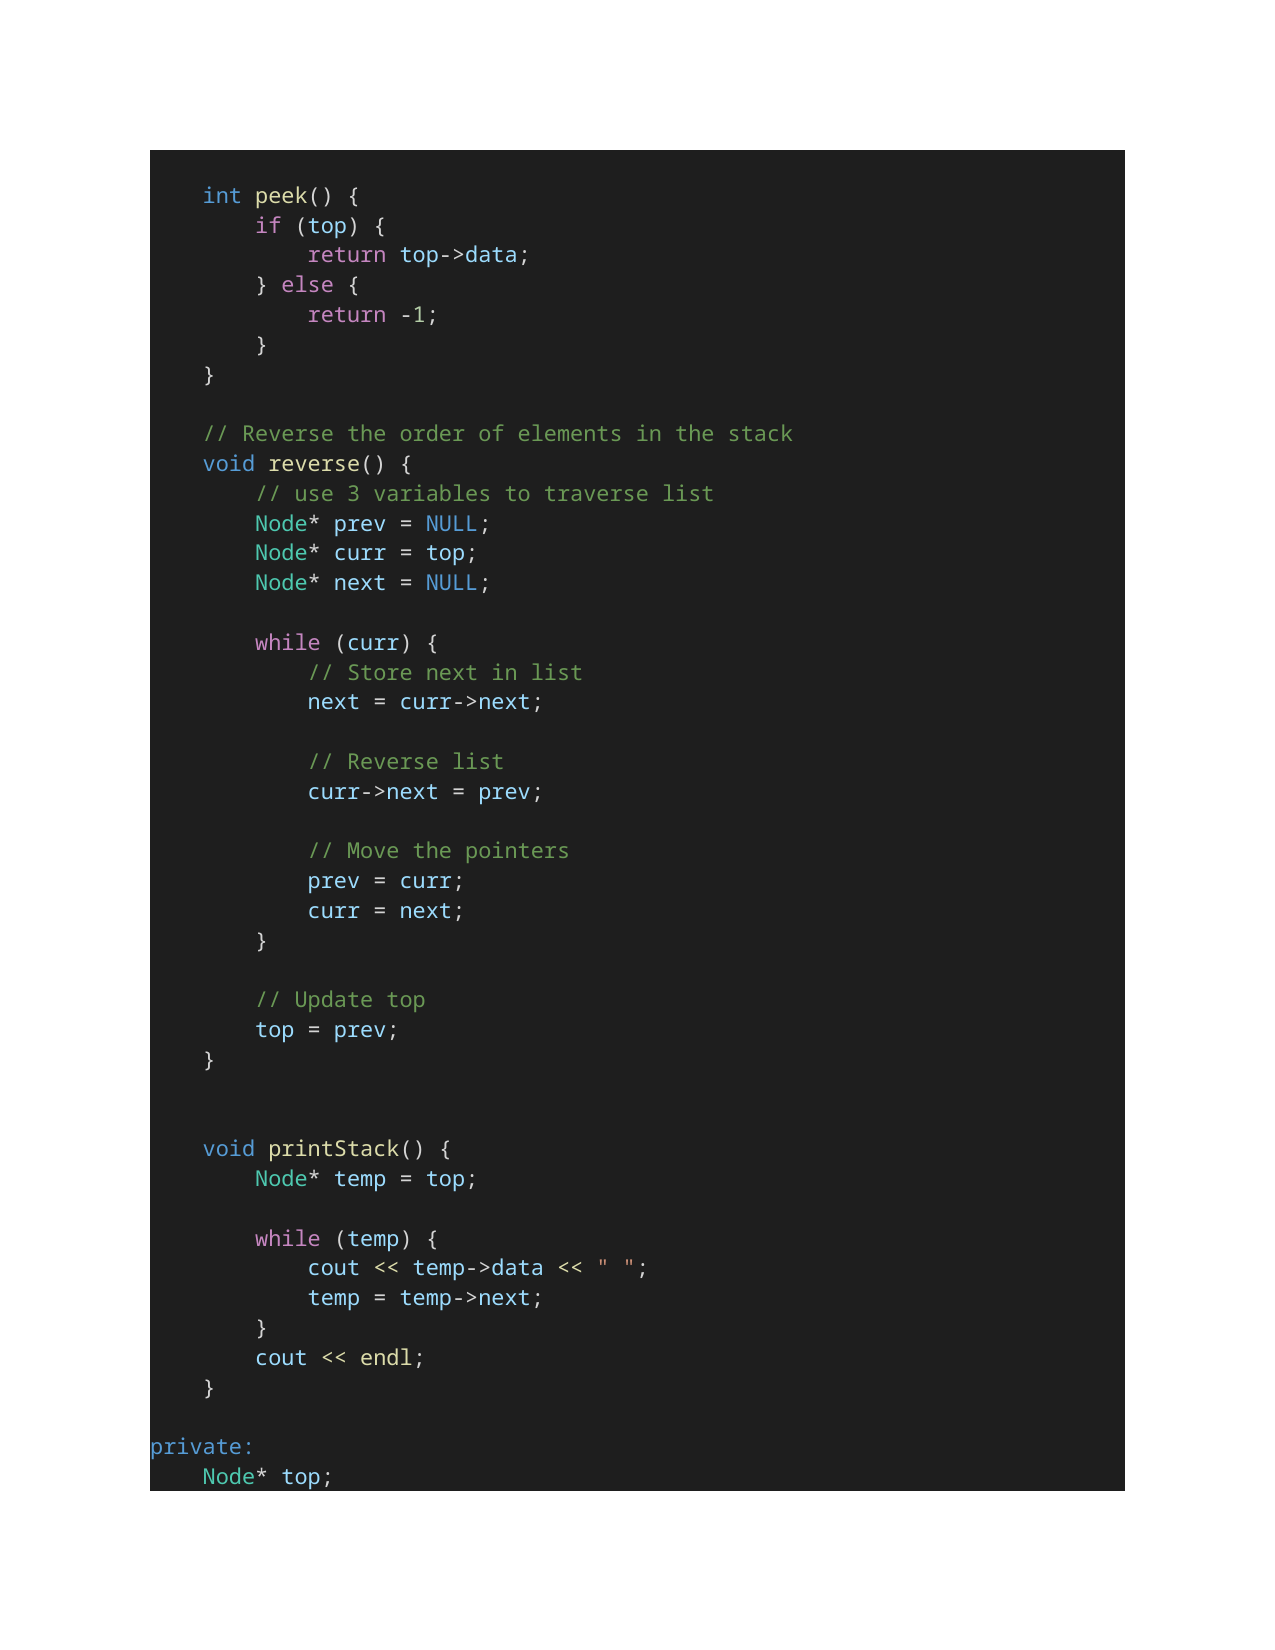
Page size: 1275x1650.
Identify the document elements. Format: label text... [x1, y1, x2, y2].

text prev = curr; [150, 865, 1125, 895]
text curr = next; [150, 895, 1125, 924]
text int peek() { [150, 180, 1125, 209]
text cout << temp->data << " "; [150, 1252, 1125, 1282]
text return -1; [150, 299, 1125, 329]
text while (curr) { [150, 627, 1125, 656]
text curr->next = prev; [150, 776, 1125, 805]
text Node* temp = top; [150, 1163, 1125, 1193]
text return top->data; [150, 239, 1125, 269]
text void reverse() { [150, 448, 1125, 478]
text } [150, 924, 1125, 954]
text Node* prev = NULL; [150, 507, 1125, 537]
text cout << endl; [150, 1342, 1125, 1371]
text if (top) { [150, 209, 1125, 239]
text // Move the pointers [150, 835, 1125, 865]
text } [150, 1371, 1125, 1401]
text Node* top; [150, 1461, 1125, 1491]
text // use 3 variables to traverse list [150, 478, 1125, 507]
text Node* next = NULL; [150, 567, 1125, 597]
text } [150, 358, 1125, 388]
text temp = temp->next; [150, 1282, 1125, 1312]
text } [150, 1312, 1125, 1342]
text void printStack() { [150, 1133, 1125, 1163]
text while (temp) { [150, 1222, 1125, 1252]
text } else { [150, 269, 1125, 299]
text // Store next in list [150, 656, 1125, 686]
text } [150, 1044, 1125, 1073]
text next = curr->next; [150, 686, 1125, 716]
text // Reverse the order of elements in the stack [150, 418, 1125, 448]
text // Reverse list [150, 746, 1125, 776]
text private: [150, 1431, 1125, 1461]
text // Update top [150, 984, 1125, 1014]
text Node* curr = top; [150, 537, 1125, 567]
text } [150, 329, 1125, 358]
text top = prev; [150, 1014, 1125, 1044]
